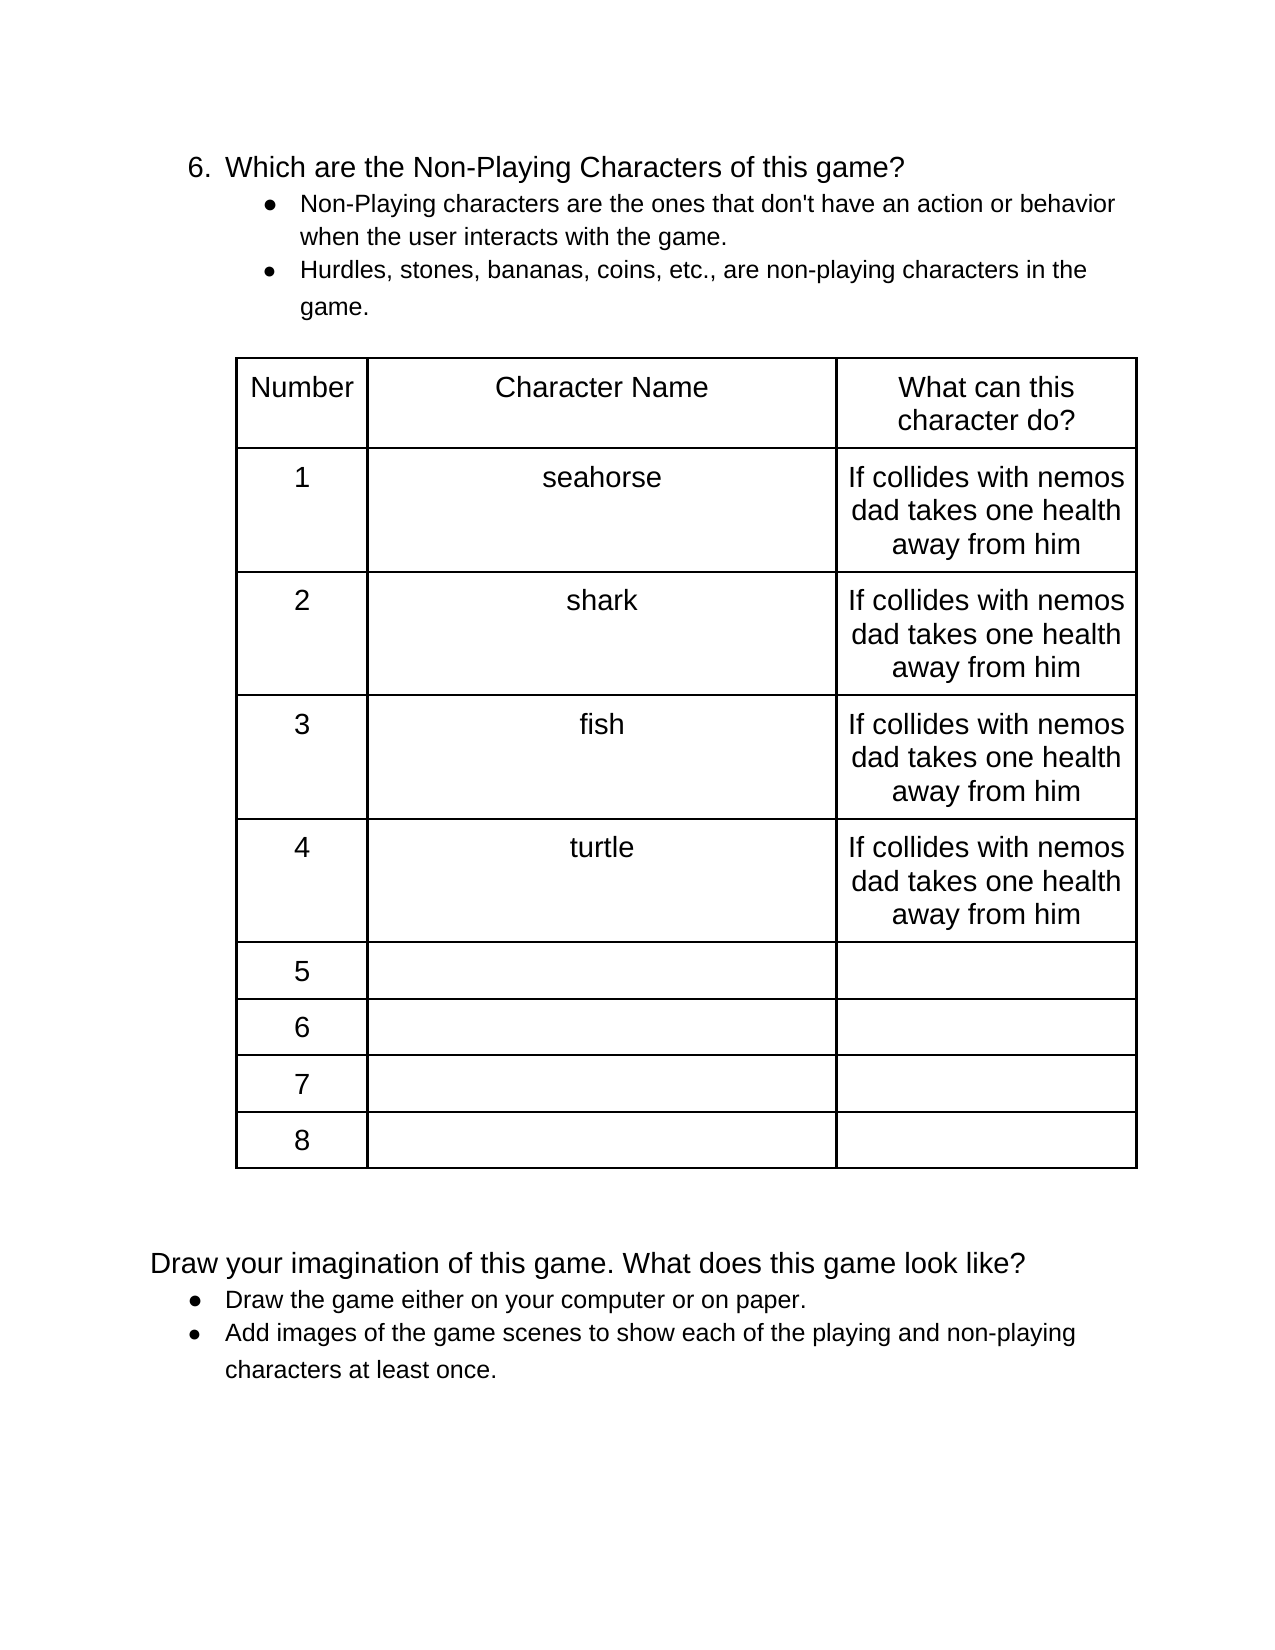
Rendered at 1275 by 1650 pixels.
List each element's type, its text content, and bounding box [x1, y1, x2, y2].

table_cell [838, 1056, 1135, 1111]
table_cell shark [369, 573, 835, 694]
table_header Number [238, 359, 366, 447]
table_cell [838, 1113, 1135, 1167]
table_cell seahorse [369, 449, 835, 571]
list Non-Playing characters are the ones that don't have an action or behavior when the user interacts with the game. [262, 188, 1125, 250]
list Hurdles, stones, bananas, coins, etc., are non-playing characters in the game. [262, 254, 1125, 322]
table_cell turtle [369, 820, 835, 941]
table_cell If collides with nemos dad takes one health away from him [838, 820, 1135, 941]
table_cell If collides with nemos dad takes one health away from him [838, 573, 1135, 694]
table_cell 8 [238, 1113, 366, 1167]
table_cell [838, 943, 1135, 998]
table_cell 4 [238, 820, 366, 941]
table_cell 7 [238, 1056, 366, 1111]
table_cell 1 [238, 449, 366, 571]
table_cell [369, 1056, 835, 1111]
table_cell [369, 943, 835, 998]
table_header What can this character do? [838, 359, 1135, 447]
list Which are the Non-Playing Characters of this game? [187, 150, 1125, 183]
table_cell [369, 1113, 835, 1167]
table_cell fish [369, 696, 835, 818]
table_cell [838, 1000, 1135, 1054]
table_cell 2 [238, 573, 366, 694]
table_cell 5 [238, 943, 366, 998]
table_header Character Name [369, 359, 835, 447]
text Draw your imagination of this game. What does this game look like? [150, 1246, 1125, 1280]
table_cell 3 [238, 696, 366, 818]
table_cell If collides with nemos dad takes one health away from him [838, 696, 1135, 818]
table_cell [369, 1000, 835, 1054]
table_cell 6 [238, 1000, 366, 1054]
table_cell If collides with nemos dad takes one health away from him [838, 449, 1135, 571]
list Draw the game either on your computer or on paper. [187, 1285, 1125, 1313]
list Add images of the game scenes to show each of the playing and non-playing characters at least once. [187, 1318, 1125, 1385]
